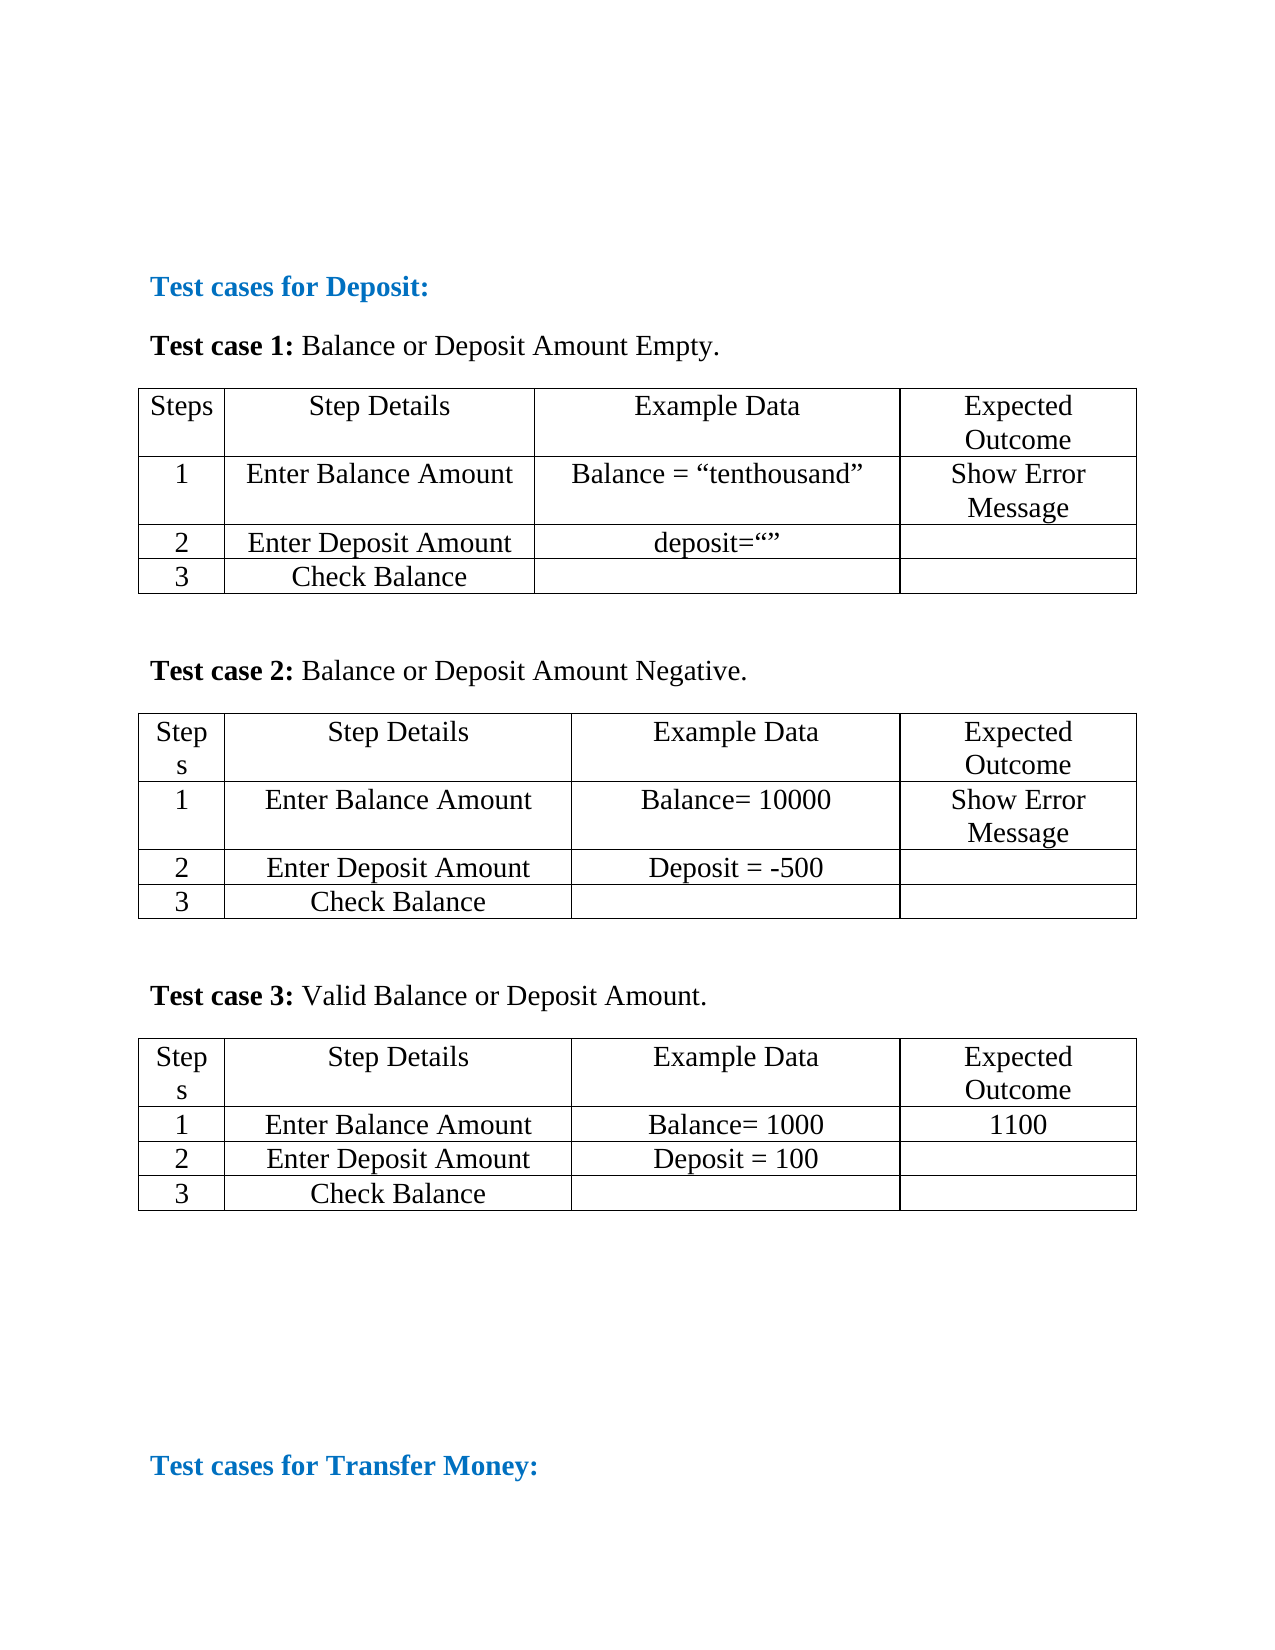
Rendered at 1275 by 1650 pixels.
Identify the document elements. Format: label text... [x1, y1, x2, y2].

table_header Step Details [225, 714, 571, 781]
table_cell [572, 1176, 899, 1210]
table_cell [901, 559, 1136, 593]
table_cell 1 [139, 1107, 224, 1141]
table_cell Balance = “tenthousand” [535, 457, 899, 524]
table_cell Enter Balance Amount [225, 782, 571, 849]
table_header Example Data [572, 1039, 899, 1106]
table_cell Show Error Message [901, 782, 1136, 849]
table_cell 1 [139, 782, 224, 849]
table_cell 3 [139, 885, 224, 918]
table_cell 1 [139, 457, 224, 524]
text Test cases for Deposit: [150, 269, 1125, 302]
table_cell 2 [139, 850, 224, 883]
table_cell 3 [139, 1176, 224, 1210]
table_cell deposit=“” [535, 525, 899, 558]
table_cell [901, 525, 1136, 558]
table_header Steps [139, 1039, 224, 1106]
table_header Example Data [535, 389, 899, 456]
table_cell 2 [139, 525, 224, 558]
table_cell Enter Balance Amount [225, 457, 534, 524]
table_header Step Details [225, 389, 534, 456]
table_header Steps [139, 389, 224, 456]
table_cell Balance= 1000 [572, 1107, 899, 1141]
table_cell [901, 850, 1136, 883]
text Test cases for Transfer Money: [150, 1448, 1125, 1482]
table_cell Balance= 10000 [572, 782, 899, 849]
table_cell [901, 1142, 1136, 1175]
text Test case 3: Valid Balance or Deposit Amount. [150, 978, 1125, 1012]
table_cell Check Balance [225, 1176, 571, 1210]
table_header Step Details [225, 1039, 571, 1106]
table_cell [535, 559, 899, 593]
table_cell [572, 885, 899, 918]
table_cell Check Balance [225, 559, 534, 593]
table_cell Check Balance [225, 885, 571, 918]
table_cell 2 [139, 1142, 224, 1175]
table_cell [901, 885, 1136, 918]
table_cell Enter Balance Amount [225, 1107, 571, 1141]
table_cell 3 [139, 559, 224, 593]
table_cell Deposit = -500 [572, 850, 899, 883]
table_header Example Data [572, 714, 899, 781]
table_cell [901, 1176, 1136, 1210]
table_header Expected Outcome [901, 714, 1136, 781]
table_cell Enter Deposit Amount [225, 850, 571, 883]
text Test case 1: Balance or Deposit Amount Empty. [150, 328, 1125, 362]
text Test case 2: Balance or Deposit Amount Negative. [150, 653, 1125, 687]
table_header Expected Outcome [901, 1039, 1136, 1106]
table_cell 1100 [901, 1107, 1136, 1141]
table_cell Deposit = 100 [572, 1142, 899, 1175]
table_cell Enter Deposit Amount [225, 525, 534, 558]
table_cell Enter Deposit Amount [225, 1142, 571, 1175]
table_header Steps [139, 714, 224, 781]
table_header Expected Outcome [901, 389, 1136, 456]
table_cell Show Error Message [901, 457, 1136, 524]
